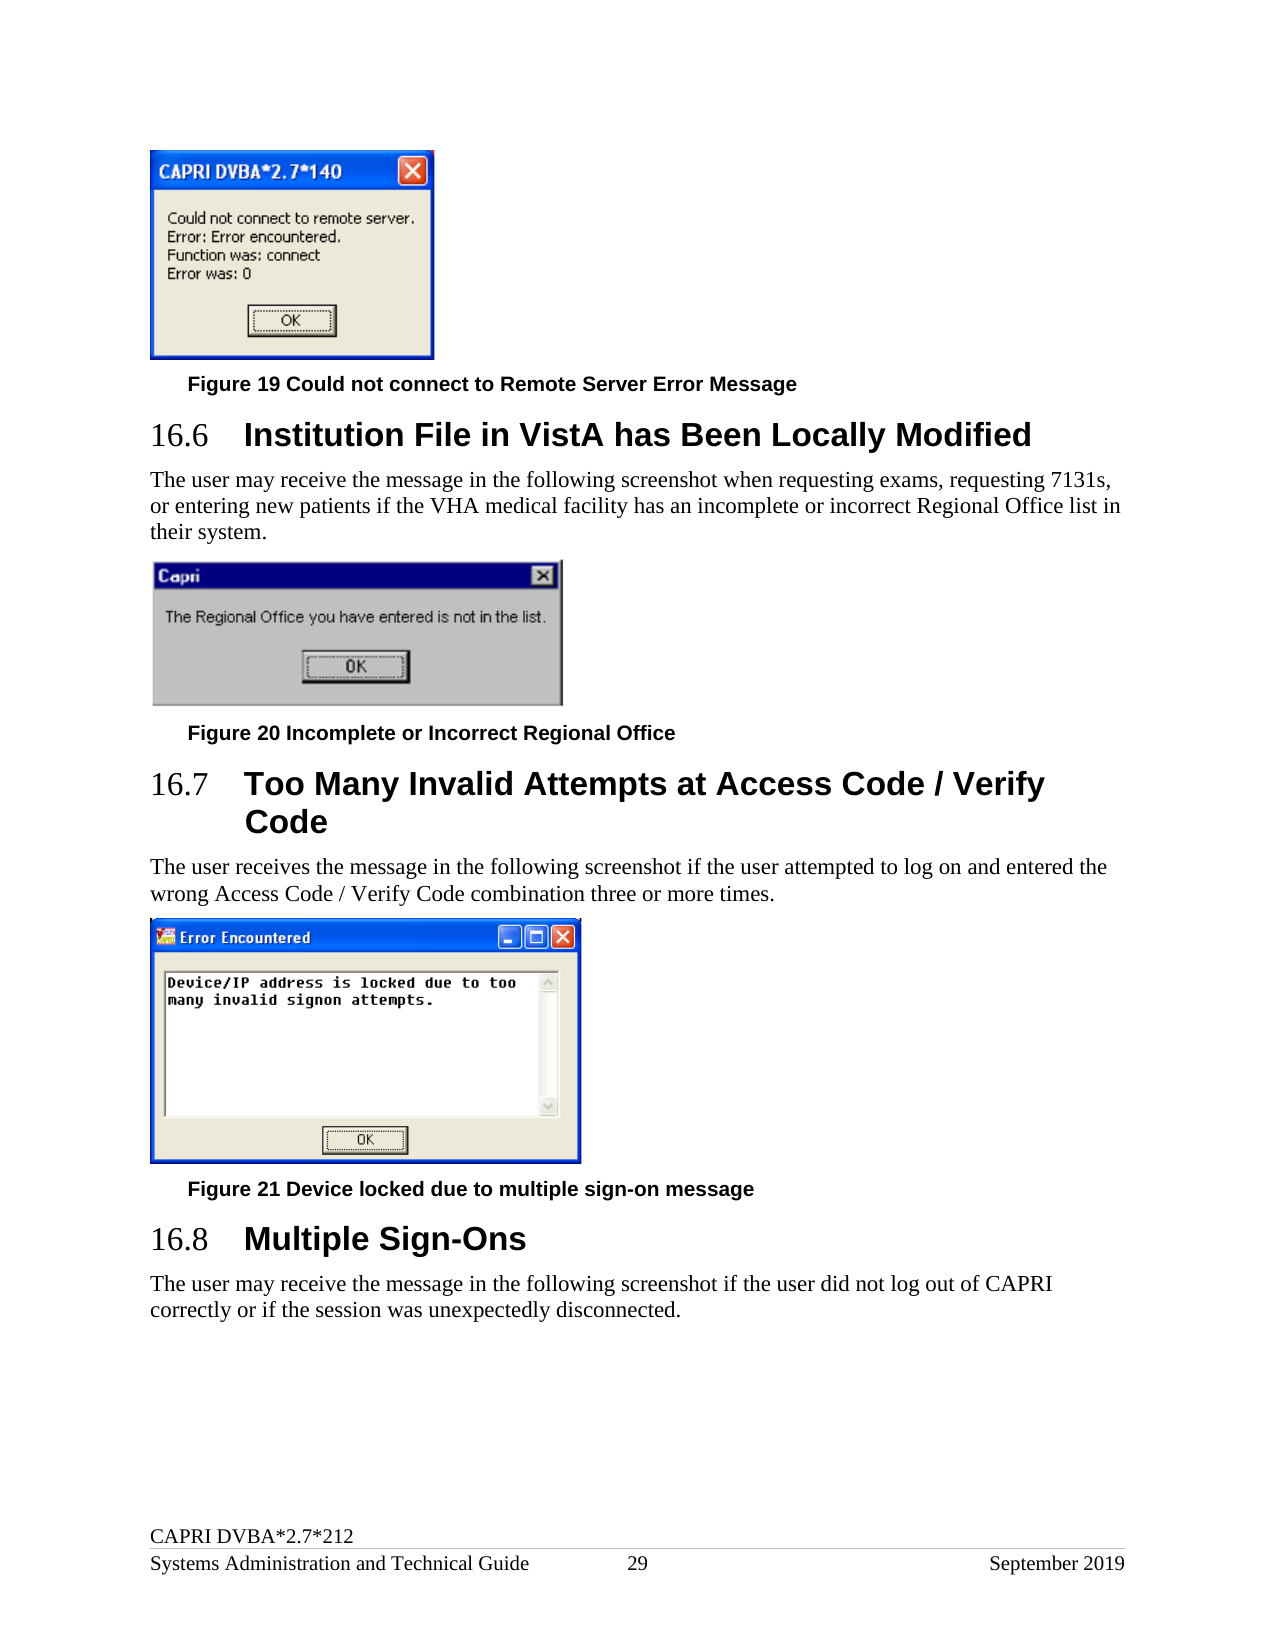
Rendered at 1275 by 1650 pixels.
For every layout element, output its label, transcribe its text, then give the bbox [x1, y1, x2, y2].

text The user may receive the message in the following screenshot when requesting exams, requesting 7131s, or entering new patients if the VHA medical facility has an incomplete or incorrect Regional Office list in their system. [150, 466, 1125, 545]
text Figure 21 Device locked due to multiple sign-on message [187, 1176, 1125, 1200]
text The user may receive the message in the following screenshot if the user did not log out of CAPRI correctly or if the session was unexpectedly disconnected. [150, 1270, 1125, 1323]
subtitle Institution File in VistA has Been Locally Modified [150, 414, 1125, 453]
picture [150, 557, 566, 709]
text Figure 20 Incomplete or Incorrect Regional Office [187, 721, 1125, 745]
subtitle Too Many Invalid Attempts at Access Code / Verify Code [150, 764, 1125, 841]
text Figure 19 Could not connect to Remote Server Error Message [187, 372, 1125, 396]
picture [150, 150, 435, 360]
text The user receives the message in the following screenshot if the user attempted to log on and entered the wrong Access Code / Verify Code combination three or more times. [150, 853, 1125, 906]
picture [150, 918, 582, 1164]
subtitle Multiple Sign-Ons [150, 1219, 1125, 1258]
